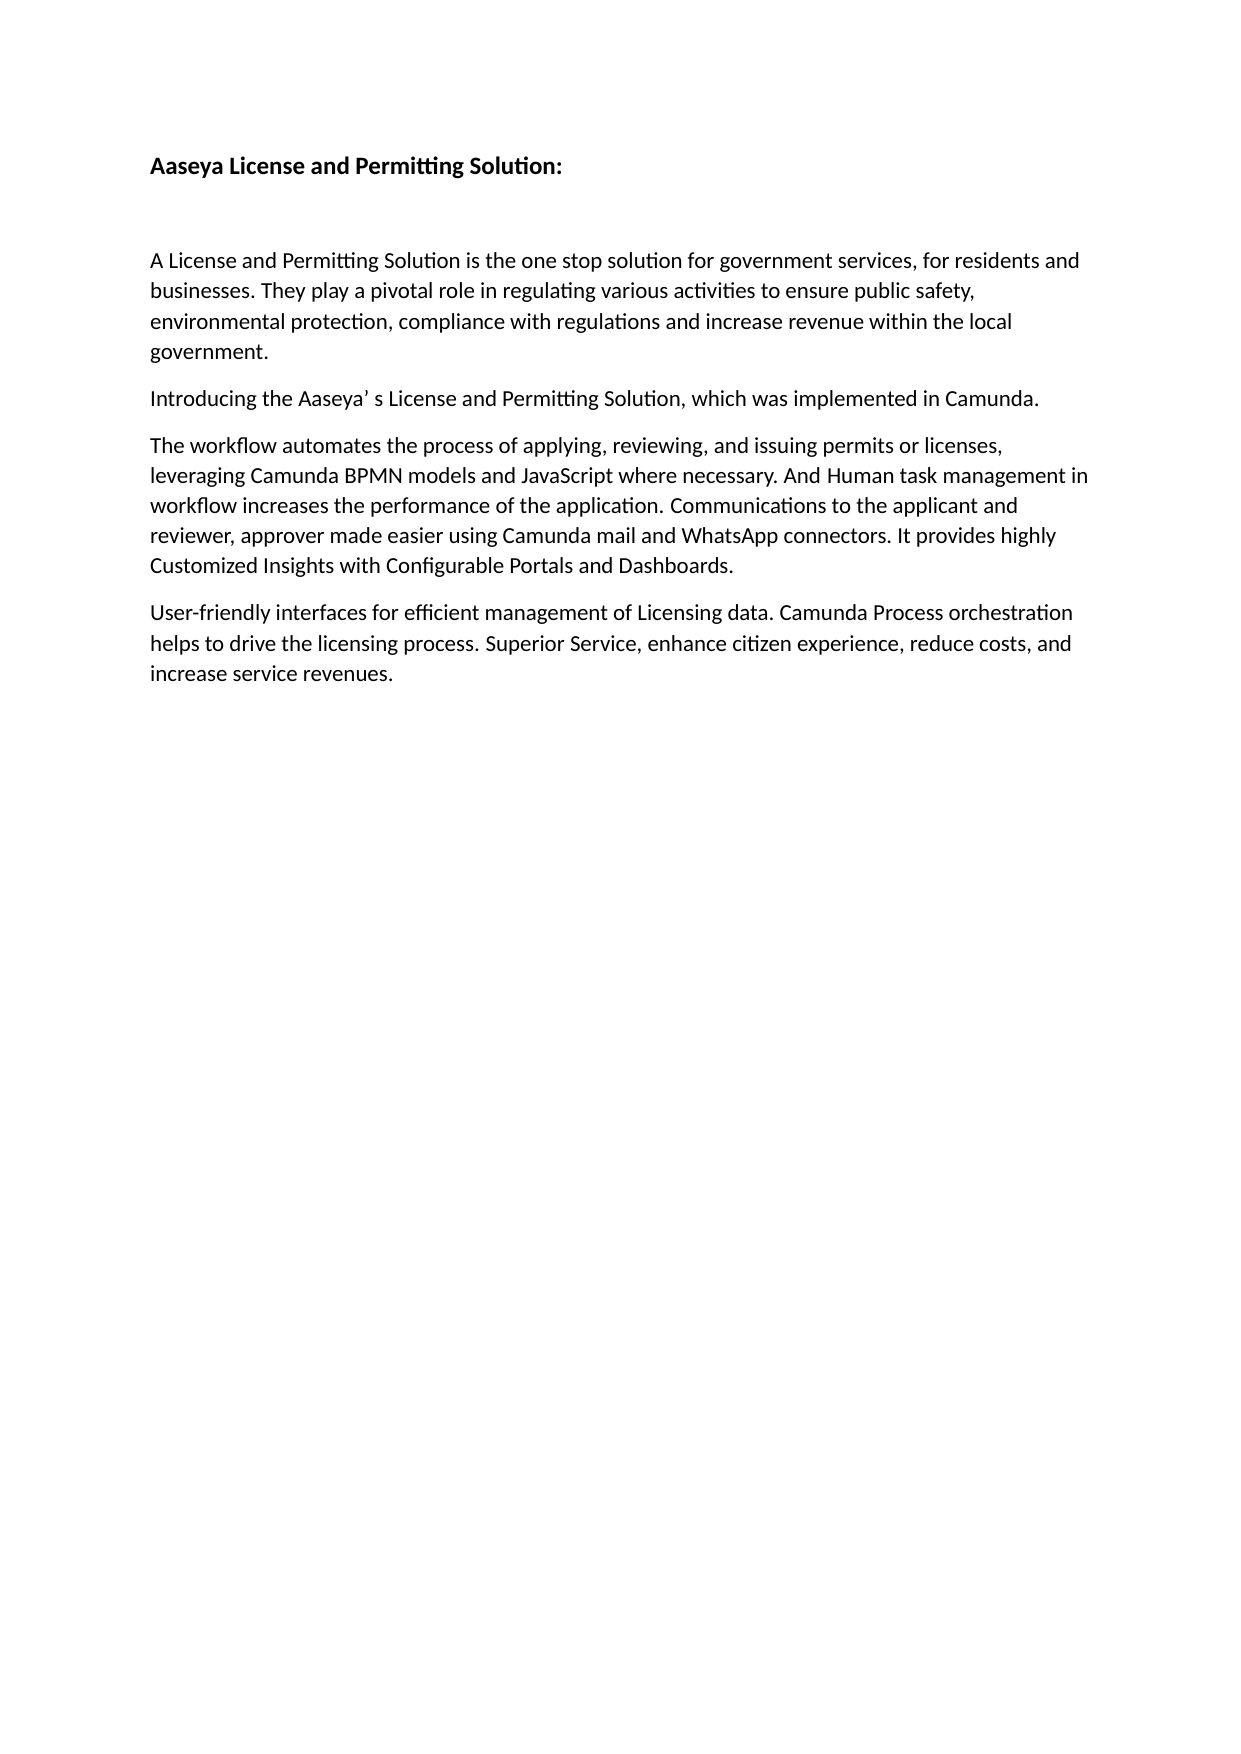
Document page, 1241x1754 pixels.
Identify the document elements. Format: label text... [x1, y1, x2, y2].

text The workflow automates the process of applying, reviewing, and issuing permits or licenses, leveraging Camunda BPMN models and JavaScript where necessary. And Human task management in workflow increases the performance of the application. Communications to the applicant and reviewer, approver made easier using Camunda mail and WhatsApp connectors. It provides highly Customized Insights with Configurable Portals and Dashboards. [150, 431, 1090, 580]
text Aaseya License and Permitting Solution: [150, 150, 1090, 181]
text Introducing the Aaseya’ s License and Permitting Solution, which was implemented in Camunda. [150, 384, 1090, 412]
text A License and Permitting Solution is the one stop solution for government services, for residents and businesses. They play a pivotal role in regulating various activities to ensure public safety, environmental protection, compliance with regulations and increase revenue within the local government. [150, 246, 1090, 365]
text User-friendly interfaces for efficient management of Licensing data. Camunda Process orchestration helps to drive the licensing process. Superior Service, enhance citizen experience, reduce costs, and increase service revenues. [150, 598, 1090, 687]
